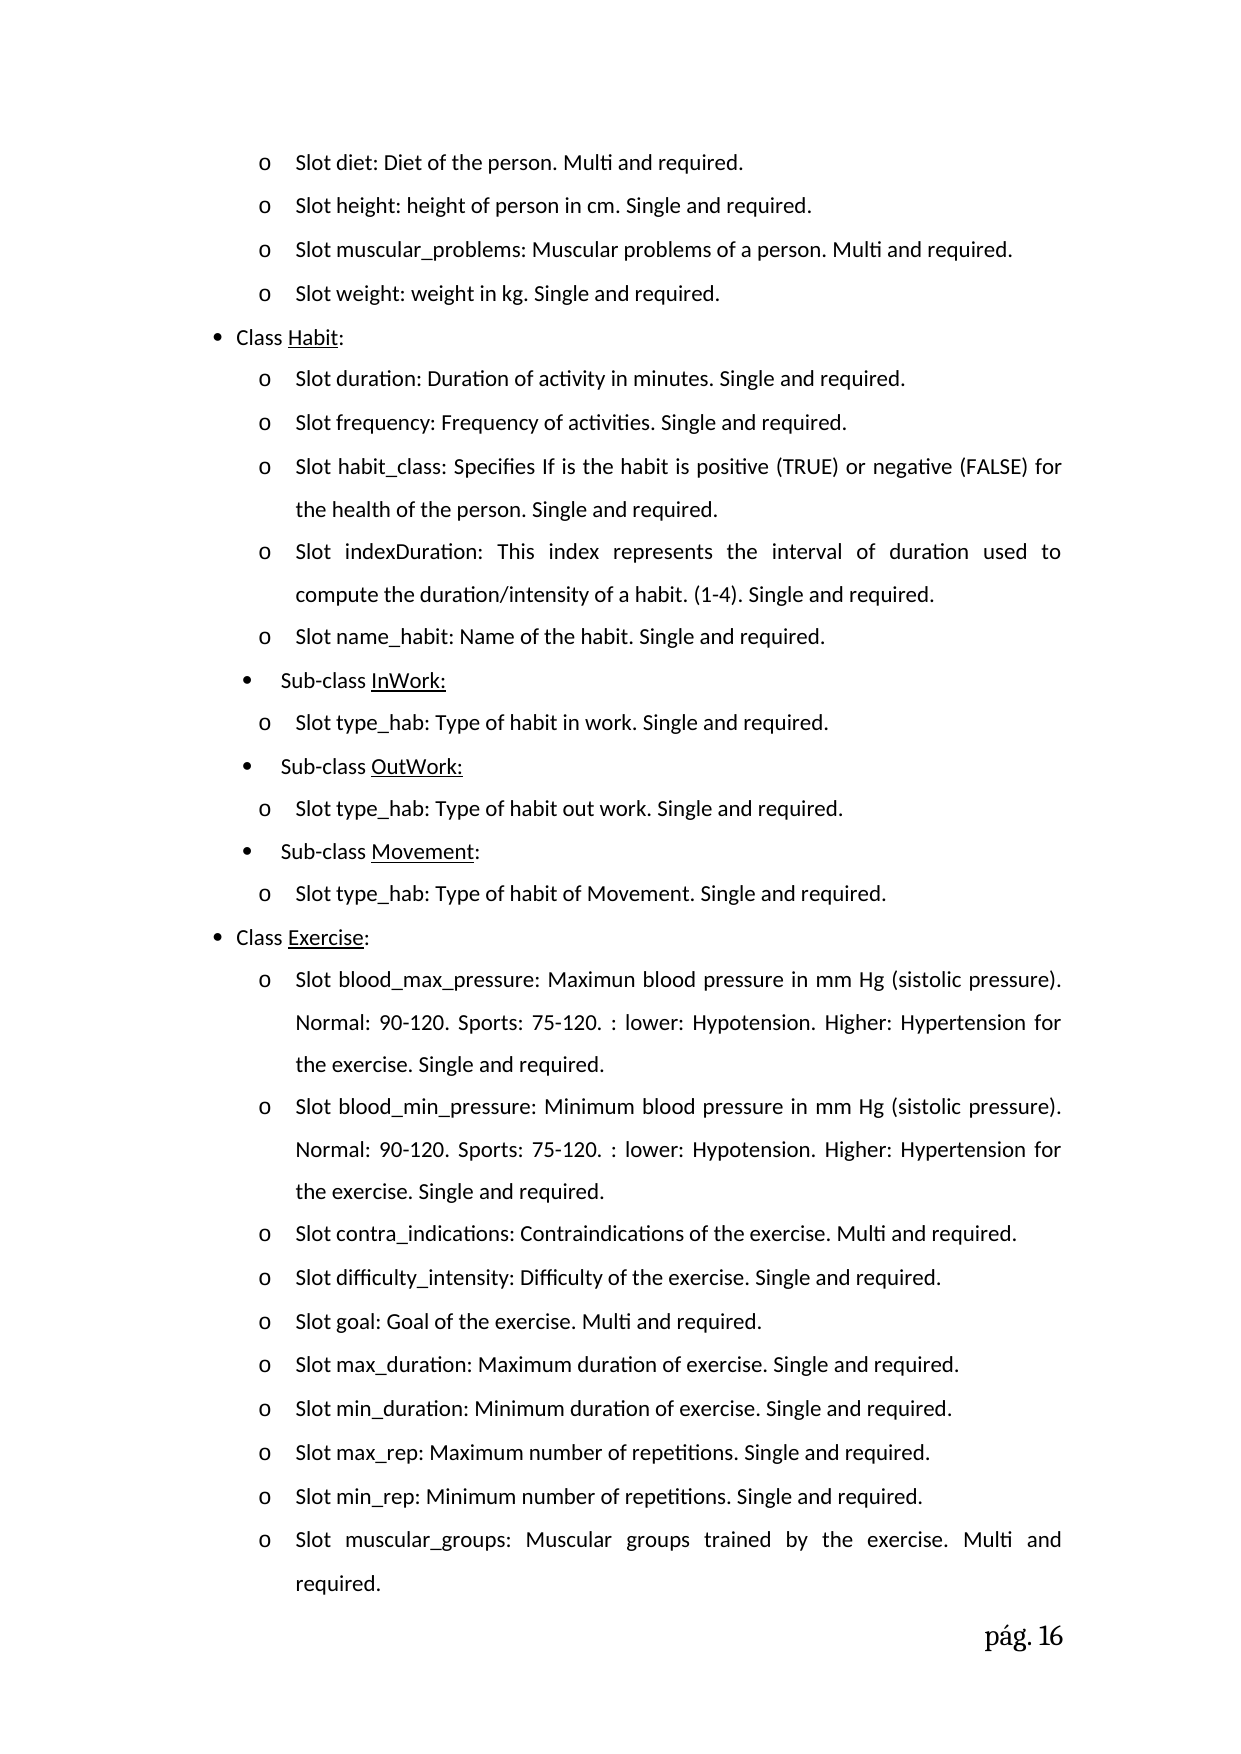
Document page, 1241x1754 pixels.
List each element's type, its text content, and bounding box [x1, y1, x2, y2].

list Class Habit: [213, 323, 1063, 351]
list Slot min_rep: Minimum number of repetitions. Single and required. [258, 1482, 1063, 1511]
list Slot contra_indications: Contraindications of the exercise. Multi and required. [258, 1219, 1063, 1248]
list Slot indexDuration: This index represents the interval of duration used to compute the duration/intensity of a habit. (1-4). Single and required. [258, 537, 1063, 608]
list Slot height: height of person in cm. Single and required. [258, 191, 1063, 221]
list Slot type_hab: Type of habit in work. Single and required. [258, 708, 1063, 737]
list Slot habit_class: Specifies If is the habit is positive (TRUE) or negative (FALSE) for the health of the person. Single and required. [258, 452, 1063, 523]
list Sub-class OutWork: [243, 752, 1063, 780]
list Sub-class Movement: [243, 837, 1063, 866]
list Slot difficulty_intensity: Difficulty of the exercise. Single and required. [258, 1263, 1063, 1292]
list Slot diet: Diet of the person. Multi and required. [258, 148, 1063, 177]
list Slot muscular_groups: Muscular groups trained by the exercise. Multi and required. [258, 1526, 1063, 1597]
list Slot frequency: Frequency of activities. Single and required. [258, 408, 1063, 437]
list Slot type_hab: Type of habit of Movement. Single and required. [258, 879, 1063, 909]
list Slot max_rep: Maximum number of repetitions. Single and required. [258, 1438, 1063, 1467]
list Sub-class InWork: [243, 666, 1063, 694]
list Class Exercise: [213, 923, 1063, 951]
list Slot duration: Duration of activity in minutes. Single and required. [258, 364, 1063, 394]
list Slot type_hab: Type of habit out work. Single and required. [258, 794, 1063, 823]
list Slot name_habit: Name of the habit. Single and required. [258, 622, 1063, 651]
list Slot max_duration: Maximum duration of exercise. Single and required. [258, 1351, 1063, 1380]
list Slot min_duration: Minimum duration of exercise. Single and required. [258, 1394, 1063, 1423]
list Slot blood_min_pressure: Minimum blood pressure in mm Hg (sistolic pressure). Normal: 90-120. Sports: 75-120. : lower: Hypotension. Higher: Hypertension for the exercise. Single and required. [258, 1092, 1063, 1205]
list Slot blood_max_pressure: Maximun blood pressure in mm Hg (sistolic pressure). Normal: 90-120. Sports: 75-120. : lower: Hypotension. Higher: Hypertension for the exercise. Single and required. [258, 965, 1063, 1078]
list Slot muscular_problems: Muscular problems of a person. Multi and required. [258, 235, 1063, 264]
list Slot weight: weight in kg. Single and required. [258, 279, 1063, 308]
list Slot goal: Goal of the exercise. Multi and required. [258, 1307, 1063, 1336]
